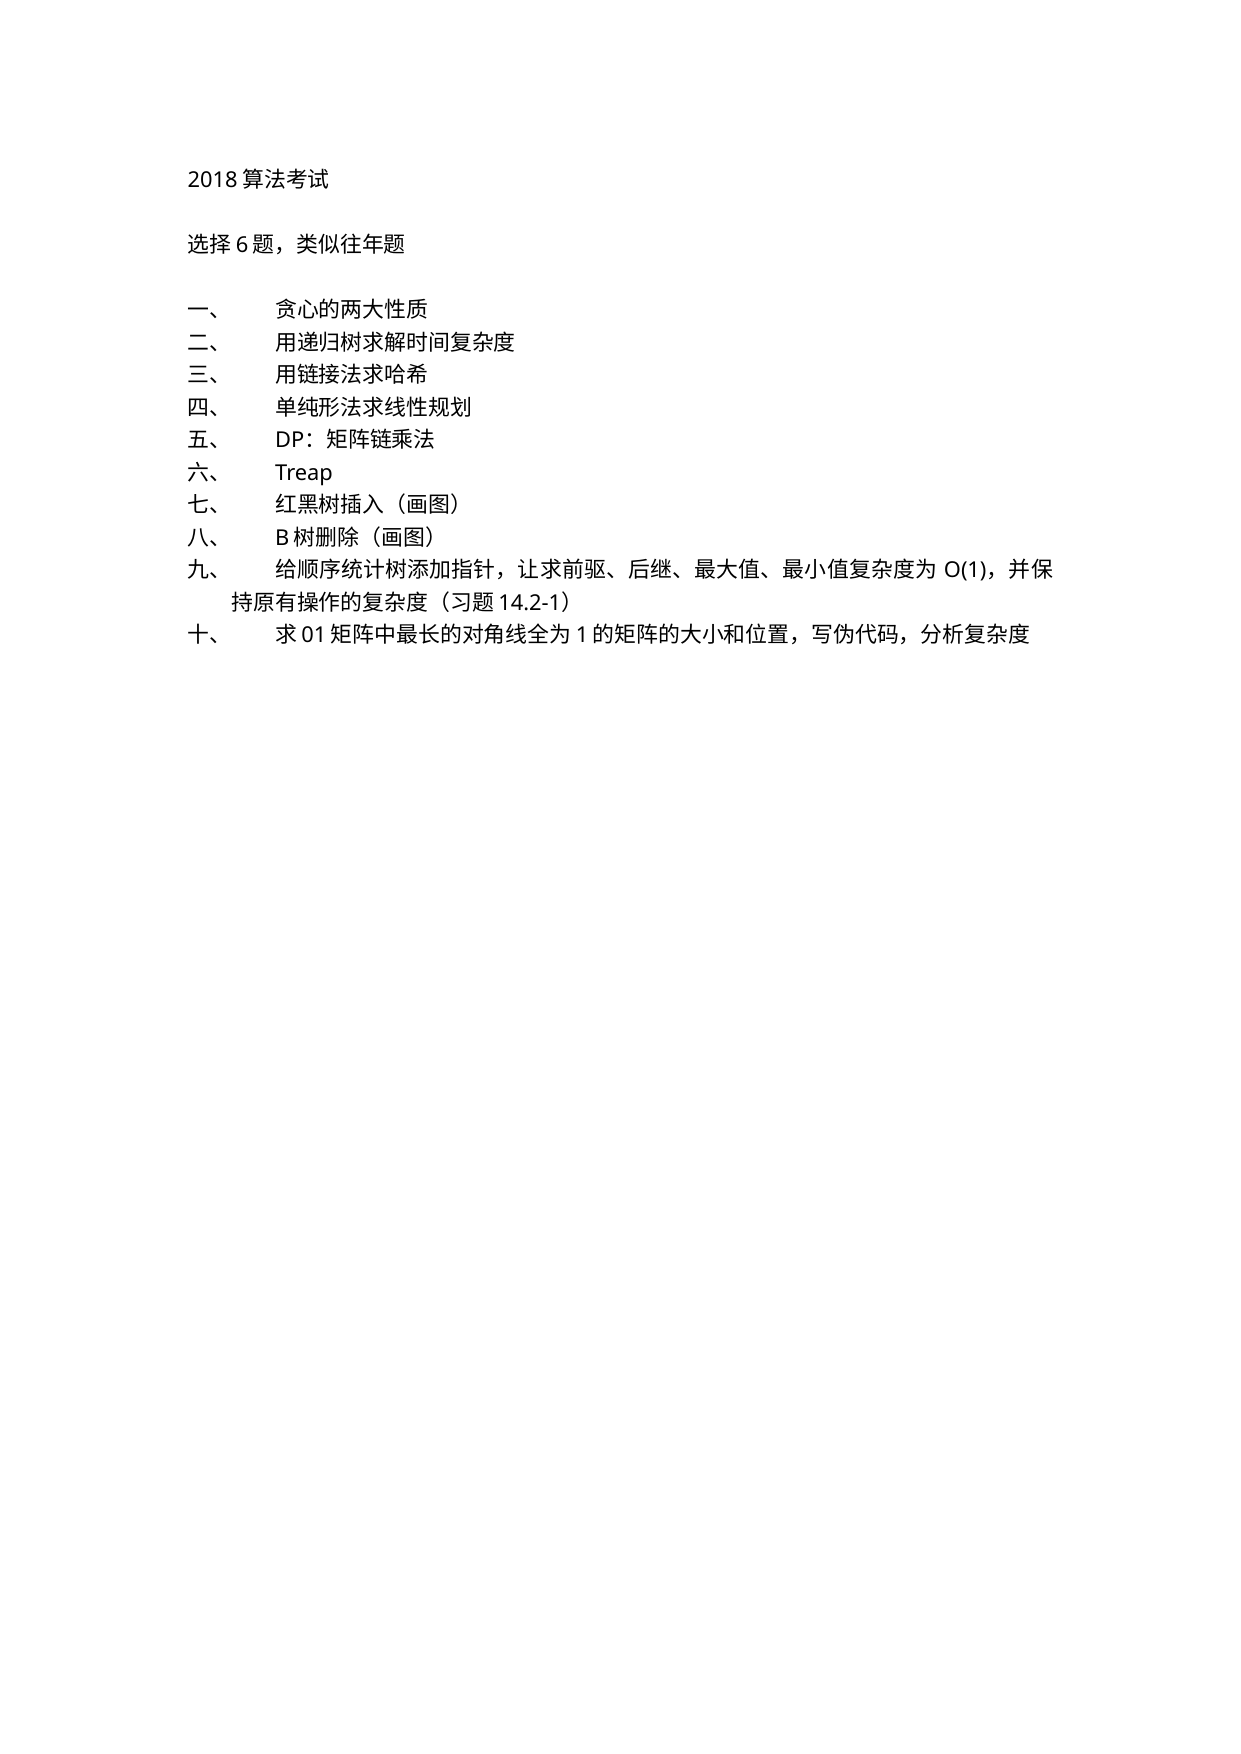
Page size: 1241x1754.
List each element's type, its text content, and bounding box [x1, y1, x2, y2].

list B树删除（画图） [187, 519, 1053, 552]
list 贪心的两大性质 [187, 292, 1053, 324]
list 用链接法求哈希 [187, 357, 1053, 389]
list 红黑树插入（画图） [187, 487, 1053, 519]
list Treap [187, 454, 1053, 487]
text 选择6题，类似往年题 [187, 227, 1053, 259]
list 给顺序统计树添加指针，让求前驱、后继、最大值、最小值复杂度为O(1)，并保持原有操作的复杂度（习题14.2-1） [187, 552, 1053, 617]
list 用递归树求解时间复杂度 [187, 324, 1053, 357]
list DP：矩阵链乘法 [187, 422, 1053, 454]
list 求01矩阵中最长的对角线全为1的矩阵的大小和位置，写伪代码，分析复杂度 [187, 617, 1053, 649]
list 单纯形法求线性规划 [187, 389, 1053, 422]
text 2018算法考试 [187, 162, 1053, 194]
